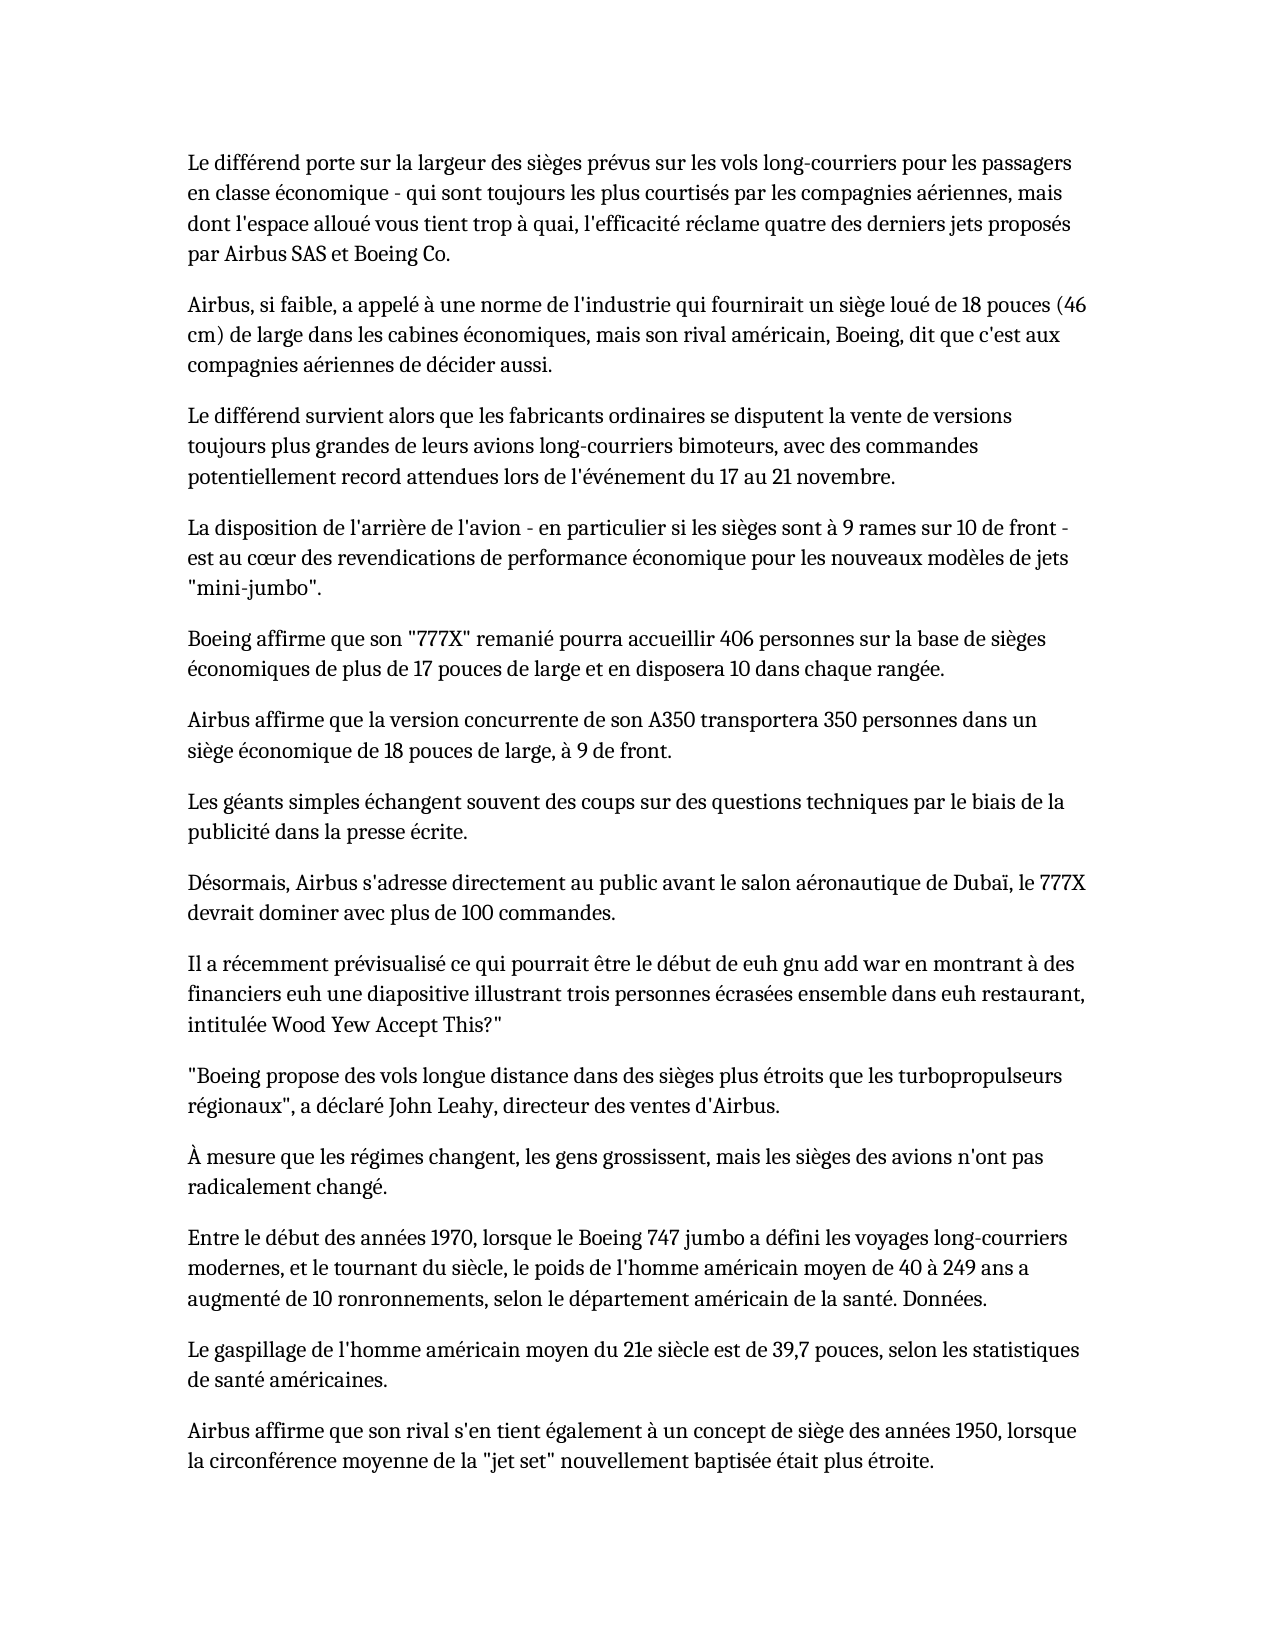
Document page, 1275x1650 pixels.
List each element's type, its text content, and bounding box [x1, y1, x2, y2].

text Il a récemment prévisualisé ce qui pourrait être le début de euh gnu add war en montrant à des financiers euh une diapositive illustrant trois personnes écrasées ensemble dans euh restaurant, intitulée Wood Yew Accept This?" [187, 951, 1087, 1038]
text Les géants simples échangent souvent des coups sur des questions techniques par le biais de la publicité dans la presse écrite. [187, 788, 1087, 845]
text Boeing affirme que son "777X" remanié pourra accueillir 406 personnes sur la base de sièges économiques de plus de 17 pouces de large et en disposera 10 dans chaque rangée. [187, 626, 1087, 683]
text Le différend survient alors que les fabricants ordinaires se disputent la vente de versions toujours plus grandes de leurs avions long-courriers bimoteurs, avec des commandes potentiellement record attendues lors de l'événement du 17 au 21 novembre. [187, 403, 1087, 490]
text À mesure que les régimes changent, les gens grossissent, mais les sièges des avions n'ont pas radicalement changé. [187, 1144, 1087, 1200]
text La disposition de l'arrière de l'avion - en particulier si les sièges sont à 9 rames sur 10 de front - est au cœur des revendications de performance économique pour les nouveaux modèles de jets "mini-jumbo". [187, 514, 1087, 601]
text Airbus affirme que son rival s'en tient également à un concept de siège des années 1950, lorsque la circonférence moyenne de la "jet set" nouvellement baptisée était plus étroite. [187, 1418, 1087, 1474]
text "Boeing propose des vols longue distance dans des sièges plus étroits que les turbopropulseurs régionaux", a déclaré John Leahy, directeur des ventes d'Airbus. [187, 1062, 1087, 1119]
text Entre le début des années 1970, lorsque le Boeing 747 jumbo a défini les voyages long-courriers modernes, et le tournant du siècle, le poids de l'homme américain moyen de 40 à 249 ans a augmenté de 10 ronronnements, selon le département américain de la santé. Données. [187, 1225, 1087, 1312]
text Le gaspillage de l'homme américain moyen du 21e siècle est de 39,7 pouces, selon les statistiques de santé américaines. [187, 1336, 1087, 1393]
text Le différend porte sur la largeur des sièges prévus sur les vols long-courriers pour les passagers en classe économique - qui sont toujours les plus courtisés par les compagnies aériennes, mais dont l'espace alloué vous tient trop à quai, l'efficacité réclame quatre des derniers jets proposés par Airbus SAS et Boeing Co. [187, 150, 1087, 267]
text Désormais, Airbus s'adresse directement au public avant le salon aéronautique de Dubaï, le 777X devrait dominer avec plus de 100 commandes. [187, 870, 1087, 926]
text Airbus affirme que la version concurrente de son A350 transportera 350 personnes dans un siège économique de 18 pouces de large, à 9 de front. [187, 707, 1087, 764]
text Airbus, si faible, a appelé à une norme de l'industrie qui fournirait un siège loué de 18 pouces (46 cm) de large dans les cabines économiques, mais son rival américain, Boeing, dit que c'est aux compagnies aériennes de décider aussi. [187, 292, 1087, 378]
